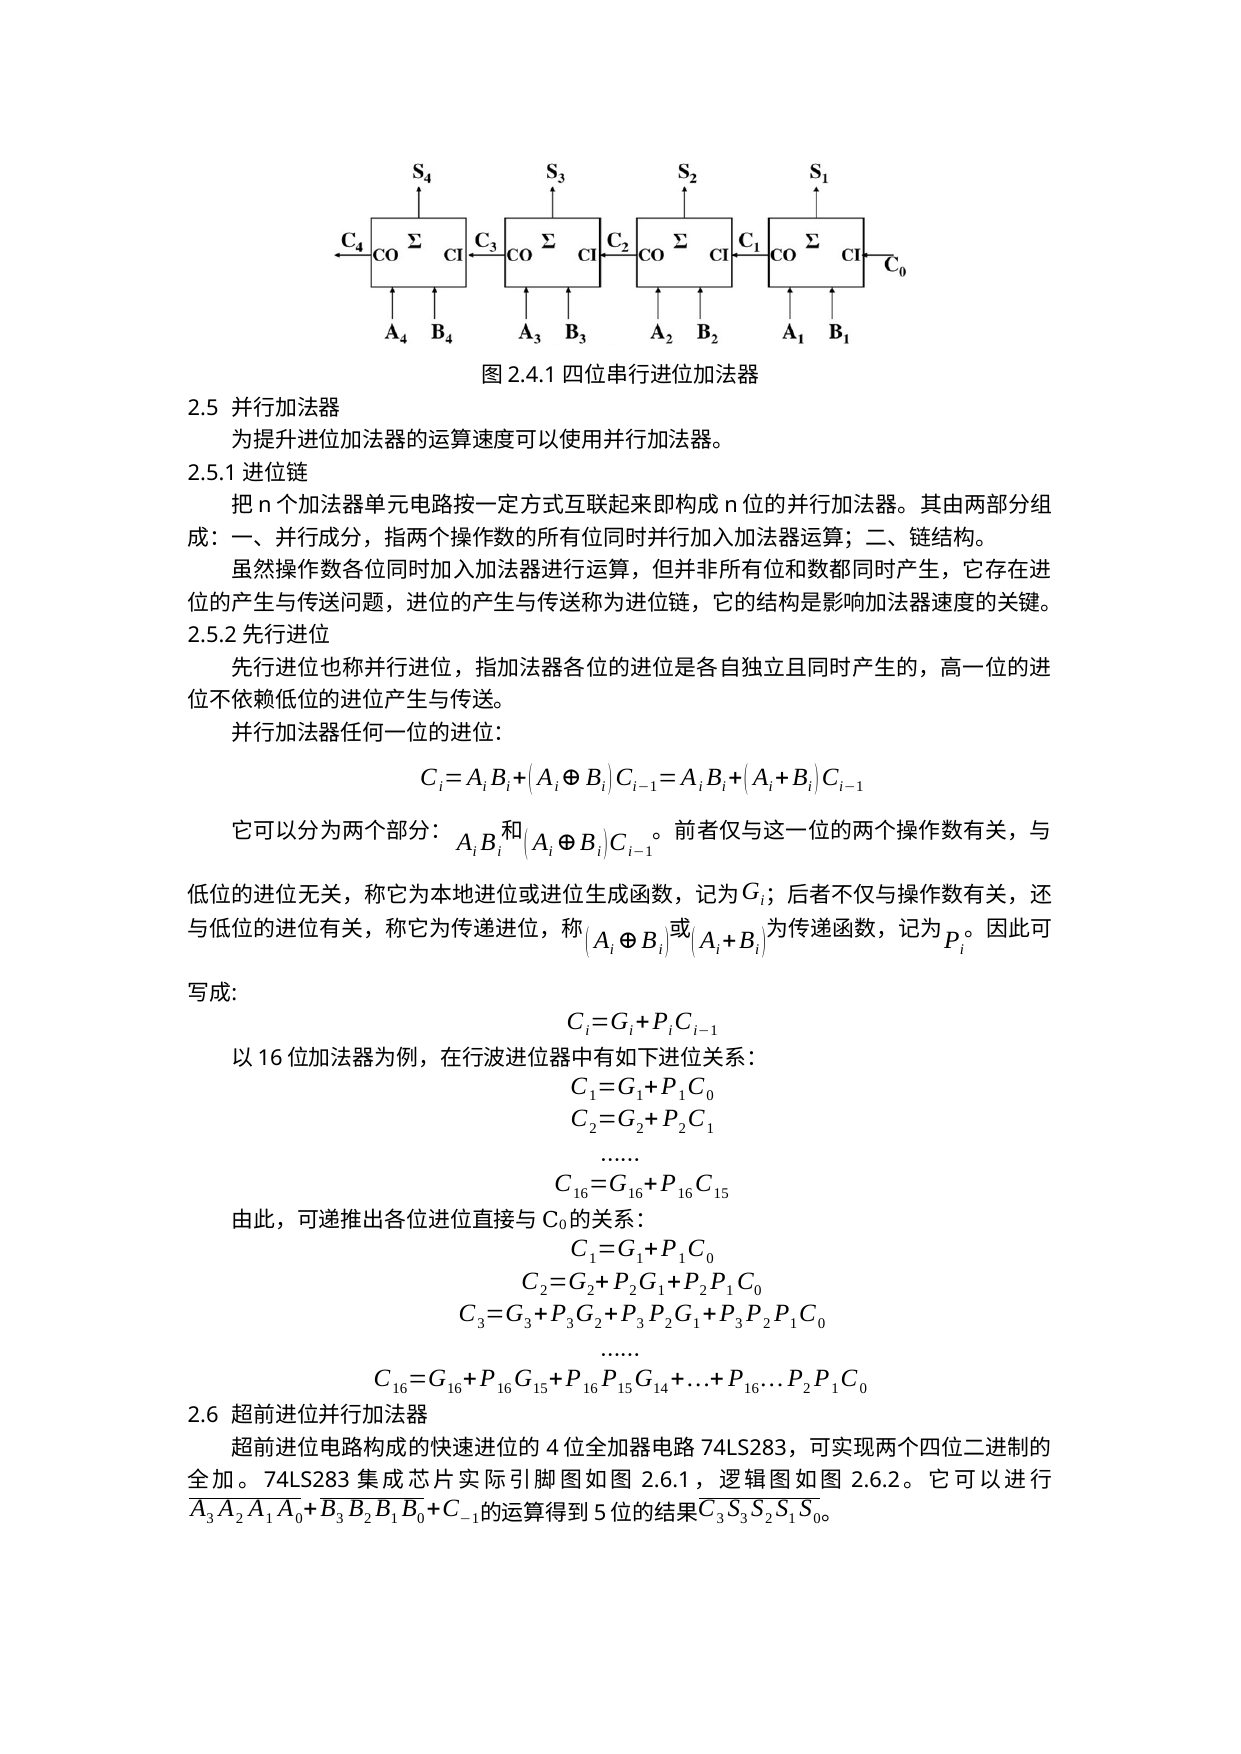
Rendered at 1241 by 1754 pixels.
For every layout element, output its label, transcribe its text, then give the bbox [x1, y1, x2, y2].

text 由此，可递推出各位进位直接与C0的关系： [187, 1202, 1053, 1234]
text 超前进位电路构成的快速进位的4位全加器电路74LS283，可实现两个四位二进制的全加。74LS283集成芯片实际引脚图如图2.6.1，逻辑图如图2.6.2。它可以进行的运算得到5位的结果。 [187, 1429, 1053, 1527]
text 2.5.2 先行进位 [187, 617, 1053, 649]
text 把n个加法器单元电路按一定方式互联起来即构成n位的并行加法器。其由两部分组成：一、并行成分，指两个操作数的所有位同时并行加入加法器运算；二、链结构。 [187, 487, 1053, 552]
text 它可以分为两个部分：和。前者仅与这一位的两个操作数有关，与低位的进位无关，称它为本地进位或进位生成函数，记为；后者不仅与操作数有关，还与低位的进位有关，称它为传递进位，称或为传递函数，记为。因此可写成: [187, 812, 1053, 1007]
text 虽然操作数各位同时加入加法器进行运算，但并非所有位和数都同时产生，它存在进位的产生与传送问题，进位的产生与传送称为进位链，它的结构是影响加法器速度的关键。 [187, 552, 1053, 617]
list 超前进位并行加法器 [187, 1397, 1053, 1429]
text 2.5.1 进位链 [187, 454, 1053, 487]
list 并行加法器 [187, 389, 1053, 422]
text 为提升进位加法器的运算速度可以使用并行加法器。 [187, 422, 1053, 454]
text …… [187, 1332, 1053, 1364]
text …… [187, 1137, 1053, 1169]
text 先行进位也称并行进位，指加法器各位的进位是各自独立且同时产生的，高一位的进位不依赖低位的进位产生与传送。 [187, 649, 1053, 714]
picture [333, 162, 907, 346]
text 并行加法器任何一位的进位： [187, 714, 1053, 747]
text 图2.4.1 四位串行进位加法器 [187, 357, 1053, 389]
text 以16位加法器为例，在行波进位器中有如下进位关系： [187, 1039, 1053, 1072]
